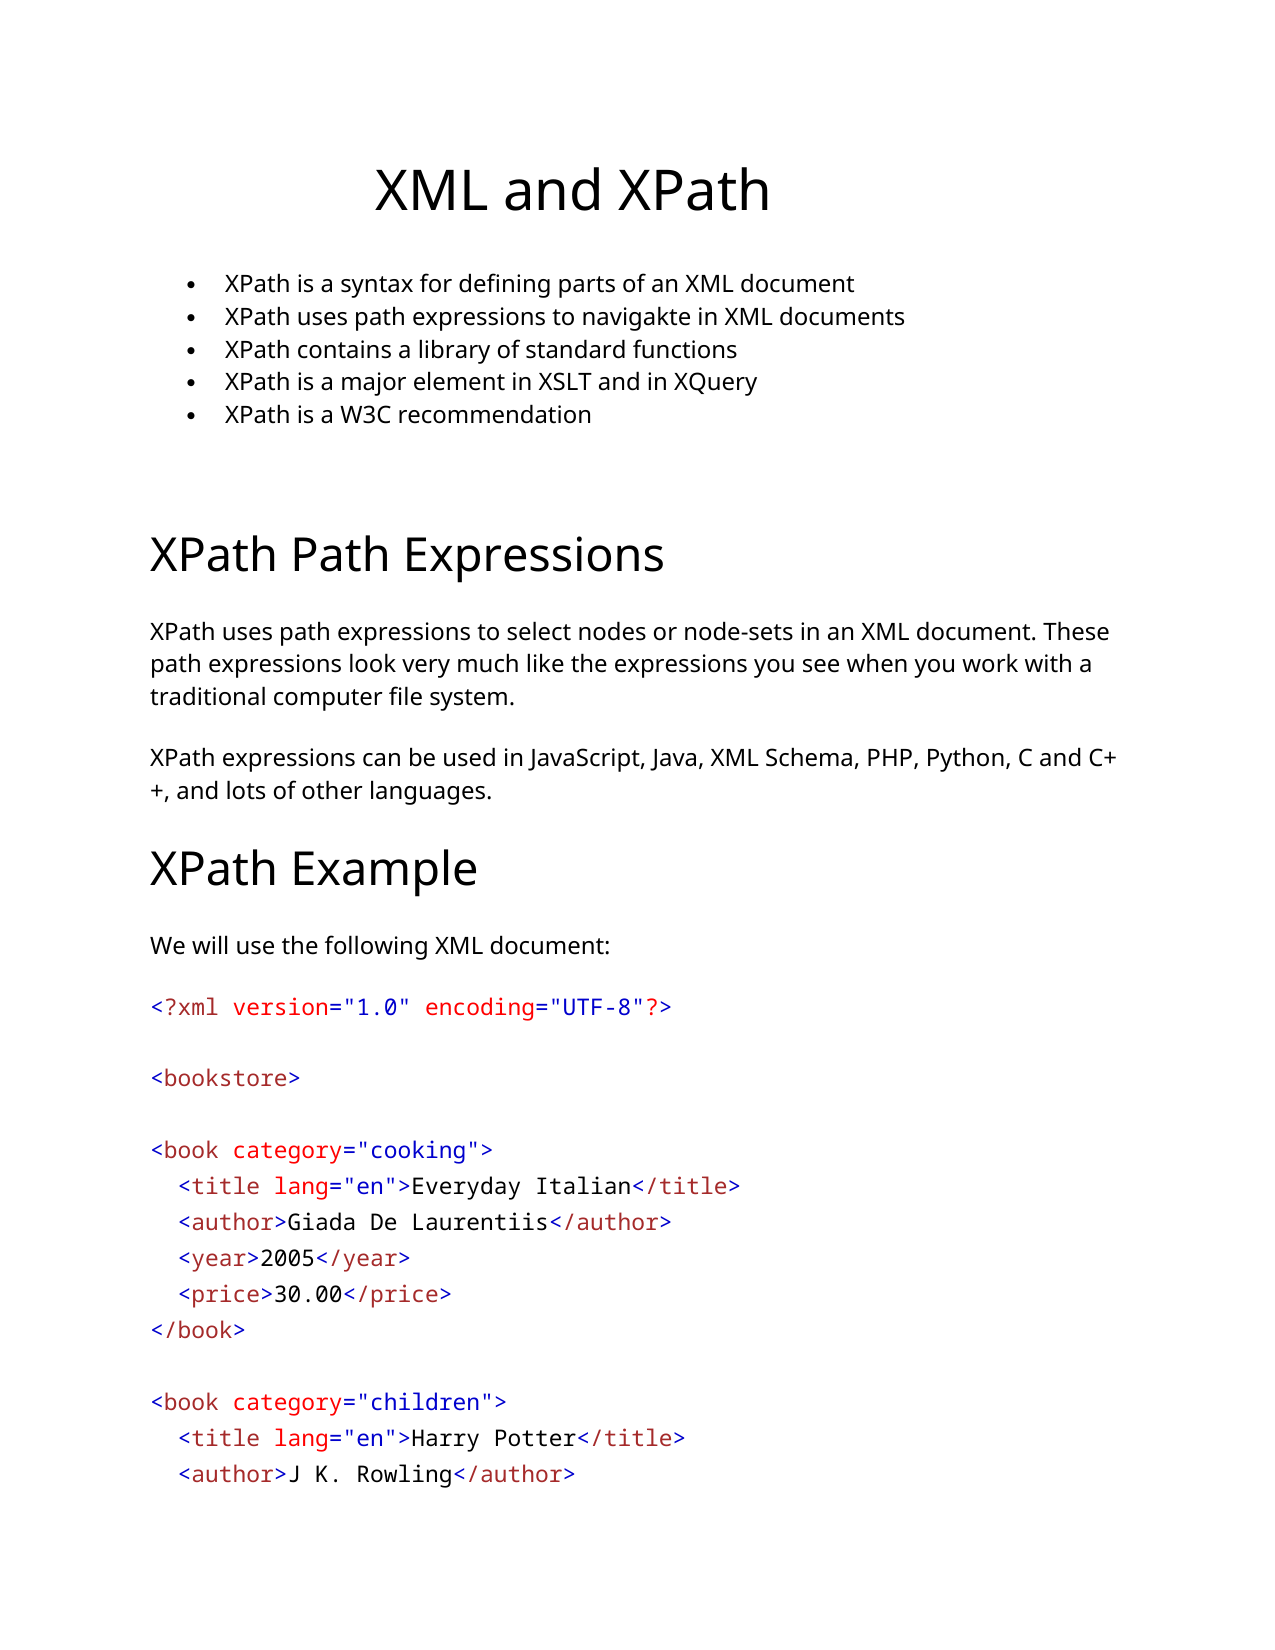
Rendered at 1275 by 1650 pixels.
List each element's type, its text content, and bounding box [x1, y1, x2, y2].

list XPath is a major element in XSLT and in XQuery [187, 365, 1125, 398]
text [150, 990, 1125, 1489]
text We will use the following XML document: [150, 929, 1125, 961]
list XPath is a syntax for defining parts of an XML document [187, 267, 1125, 300]
text XPath uses path expressions to select nodes or node-sets in an XML document. These path expressions look very much like the expressions you see when you work with a traditional computer file system. [150, 614, 1125, 712]
list XPath contains a library of standard functions [187, 332, 1125, 365]
subtitle XPath Path Expressions [150, 521, 1125, 585]
text XPath expressions can be used in JavaScript, Java, XML Schema, PHP, Python, C and C++, and lots of other languages. [150, 741, 1125, 806]
subtitle XPath Example [150, 836, 1125, 899]
list XPath uses path expressions to navigakte in XML documents [187, 300, 1125, 332]
list XPath is a W3C recommendation [187, 398, 1125, 430]
subtitle XML and XPath [300, 150, 1125, 227]
